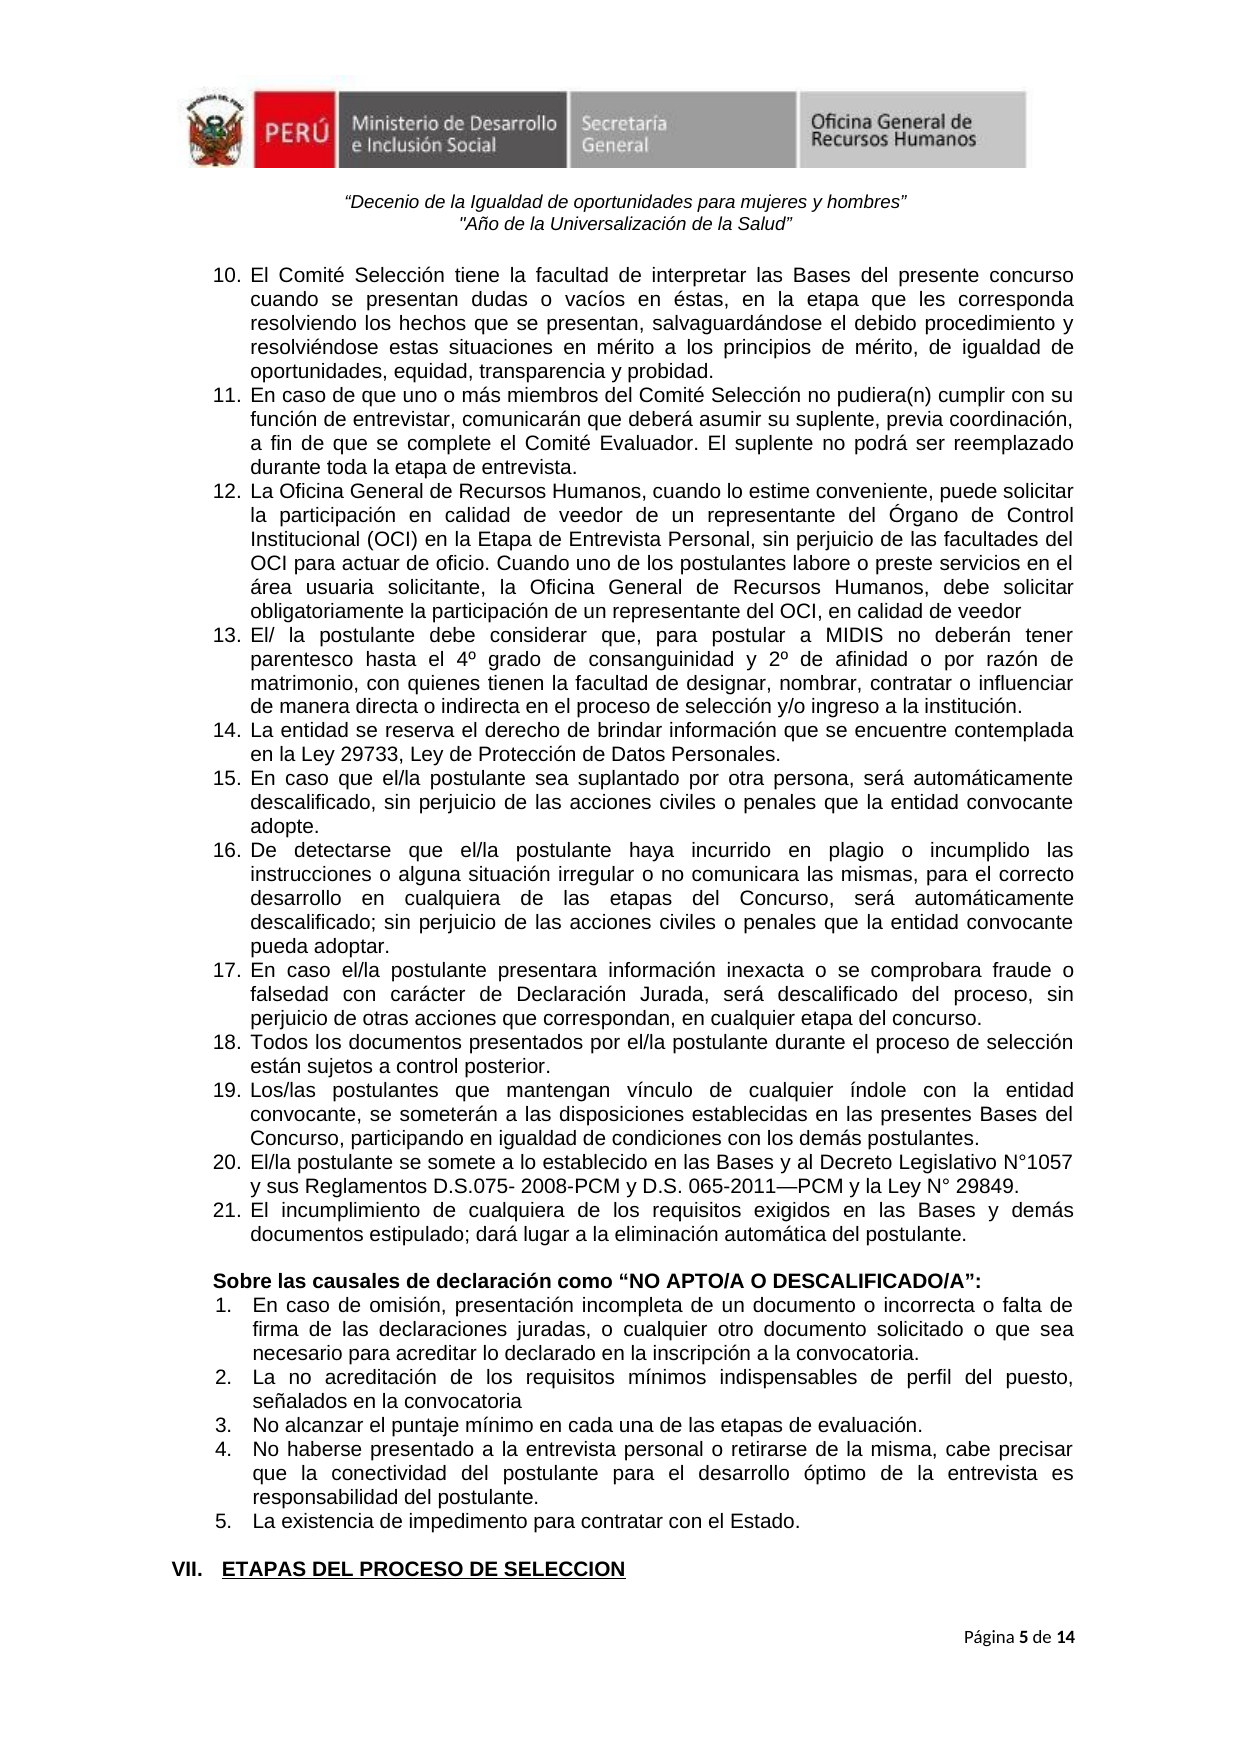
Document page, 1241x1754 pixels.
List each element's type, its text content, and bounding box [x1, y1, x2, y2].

list Todos los documentos presentados por el/la postulante durante el proceso de selección están sujetos a control posterior. [213, 1030, 1075, 1078]
list En caso el/la postulante presentara información inexacta o se comprobara fraude o falsedad con carácter de Declaración Jurada, será descalificado del proceso, sin perjuicio de otras acciones que correspondan, en cualquier etapa del concurso. [213, 958, 1075, 1030]
list El/ la postulante debe considerar que, para postular a MIDIS no deberán tener parentesco hasta el 4º grado de consanguinidad y 2º de afinidad o por razón de matrimonio, con quienes tienen la facultad de designar, nombrar, contratar o influenciar de manera directa o indirecta en el proceso de selección y/o ingreso a la institución. [213, 622, 1075, 718]
list La existencia de impedimento para contratar con el Estado. [215, 1509, 1075, 1533]
list El/la postulante se somete a lo establecido en las Bases y al Decreto Legislativo N°1057 y sus Reglamentos D.S.075- 2008-PCM y D.S. 065-2011—PCM y la Ley N° 29849. [213, 1149, 1075, 1197]
list Los/las postulantes que mantengan vínculo de cualquier índole con la entidad convocante, se someterán a las disposiciones establecidas en las presentes Bases del Concurso, participando en igualdad de condiciones con los demás postulantes. [213, 1078, 1075, 1149]
list El Comité Selección tiene la facultad de interpretar las Bases del presente concurso cuando se presentan dudas o vacíos en éstas, en la etapa que les corresponda resolviendo los hechos que se presentan, salvaguardándose el debido procedimiento y resolviéndose estas situaciones en mérito a los principios de mérito, de igualdad de oportunidades, equidad, transparencia y probidad. [213, 263, 1075, 383]
list La no acreditación de los requisitos mínimos indispensables de perfil del puesto, señalados en la convocatoria [215, 1365, 1075, 1413]
list No alcanzar el puntaje mínimo en cada una de las etapas de evaluación. [215, 1413, 1075, 1437]
list La entidad se reserva el derecho de brindar información que se encuentre contemplada en la Ley 29733, Ley de Protección de Datos Personales. [213, 718, 1075, 766]
list En caso de que uno o más miembros del Comité Selección no pudiera(n) cumplir con su función de entrevistar, comunicarán que deberá asumir su suplente, previa coordinación, a fin de que se complete el Comité Evaluador. El suplente no podrá ser reemplazado durante toda la etapa de entrevista. [213, 383, 1075, 479]
text ETAPAS DEL PROCESO DE SELECCION [171, 1557, 1075, 1581]
text Sobre las causales de declaración como “NO APTO/A O DESCALIFICADO/A”: [213, 1269, 1075, 1293]
list El incumplimiento de cualquiera de los requisitos exigidos en las Bases y demás documentos estipulado; dará lugar a la eliminación automática del postulante. [213, 1197, 1075, 1245]
list La Oficina General de Recursos Humanos, cuando lo estime conveniente, puede solicitar la participación en calidad de veedor de un representante del Órgano de Control Institucional (OCI) en la Etapa de Entrevista Personal, sin perjuicio de las facultades del OCI para actuar de oficio. Cuando uno de los postulantes labore o preste servicios en el área usuaria solicitante, la Oficina General de Recursos Humanos, debe solicitar obligatoriamente la participación de un representante del OCI, en calidad de veedor [213, 479, 1075, 622]
list De detectarse que el/la postulante haya incurrido en plagio o incumplido las instrucciones o alguna situación irregular o no comunicara las mismas, para el correcto desarrollo en cualquiera de las etapas del Concurso, será automáticamente descalificado; sin perjuicio de las acciones civiles o penales que la entidad convocante pueda adoptar. [213, 838, 1075, 958]
list No haberse presentado a la entrevista personal o retirarse de la misma, cabe precisar que la conectividad del postulante para el desarrollo óptimo de la entrevista es responsabilidad del postulante. [215, 1437, 1075, 1509]
picture [177, 75, 1034, 168]
list En caso de omisión, presentación incompleta de un documento o incorrecta o falta de firma de las declaraciones juradas, o cualquier otro documento solicitado o que sea necesario para acreditar lo declarado en la inscripción a la convocatoria. [215, 1293, 1075, 1365]
list En caso que el/la postulante sea suplantado por otra persona, será automáticamente descalificado, sin perjuicio de las acciones civiles o penales que la entidad convocante adopte. [213, 766, 1075, 838]
